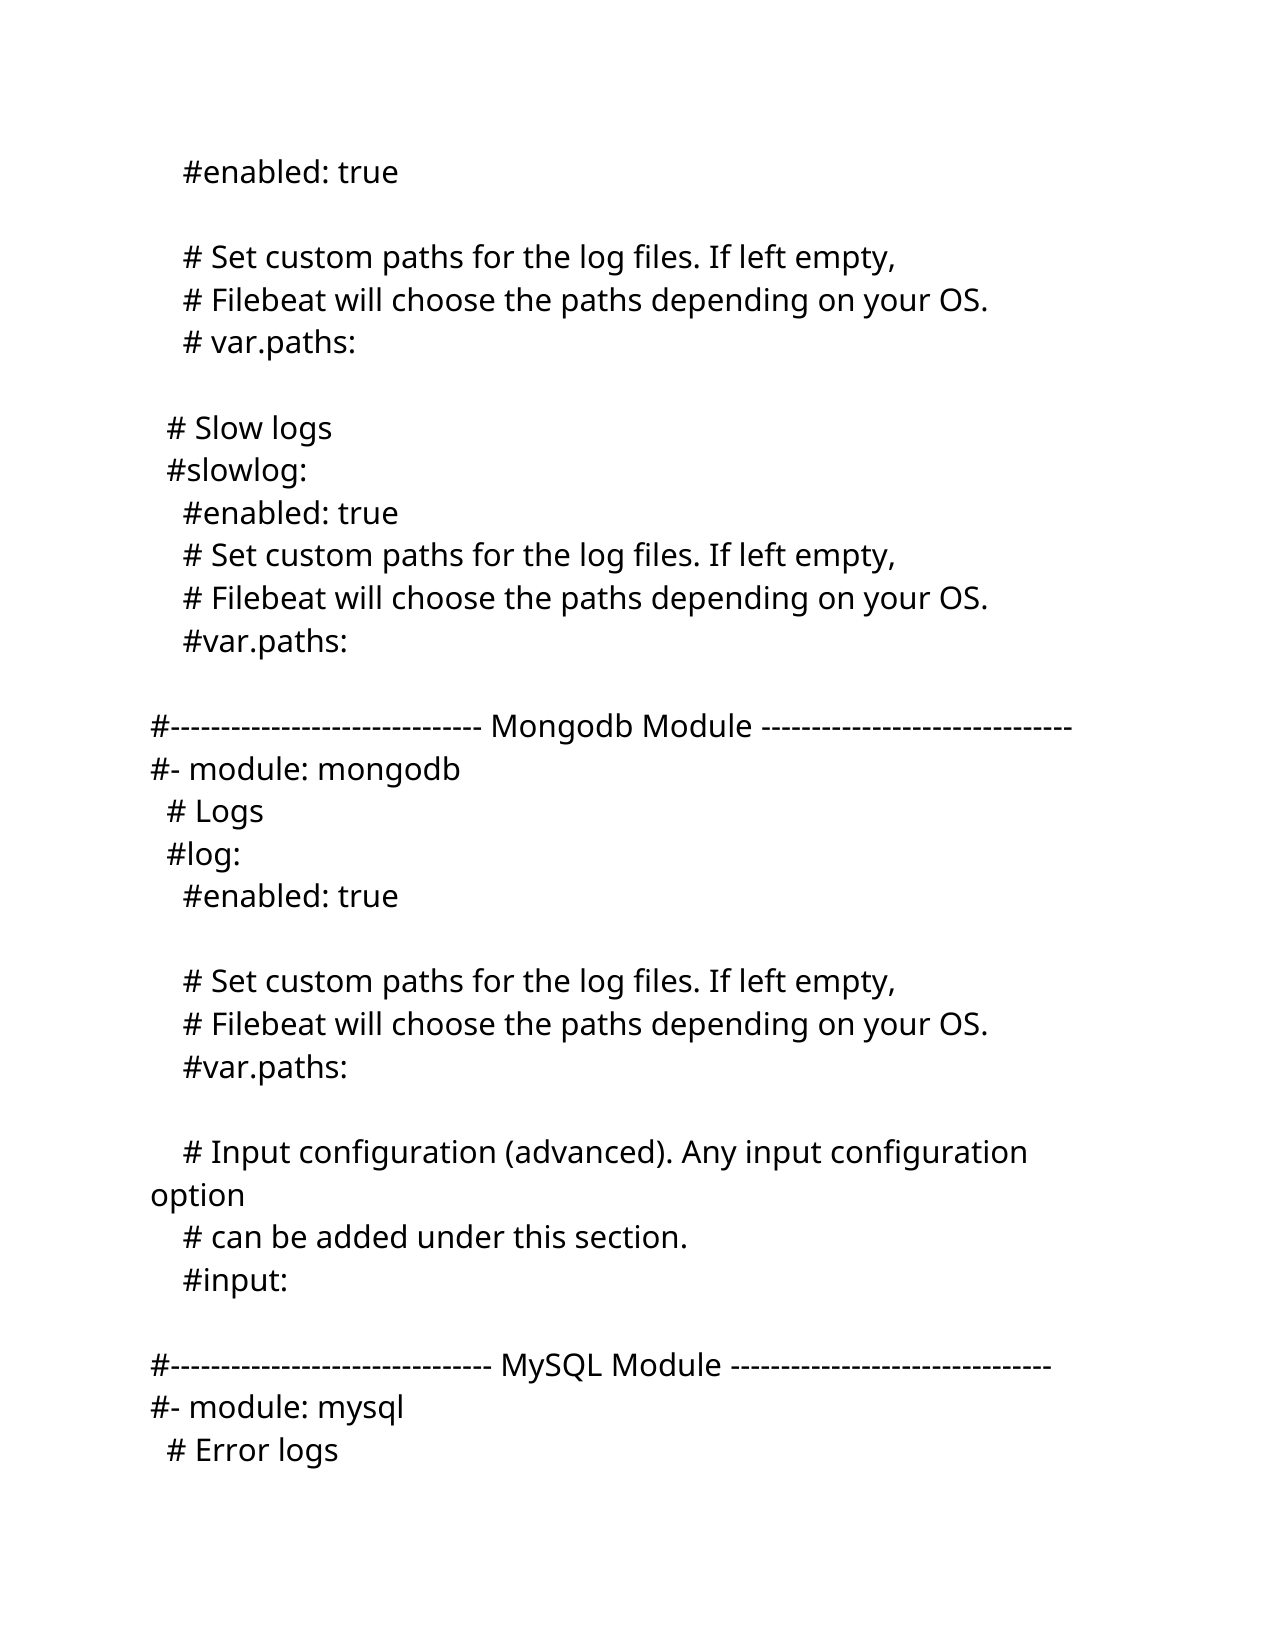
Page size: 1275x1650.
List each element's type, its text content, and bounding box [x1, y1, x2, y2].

text #slowlog: [150, 448, 1125, 491]
text # Logs [150, 789, 1125, 832]
text # Filebeat will choose the paths depending on your OS. [150, 576, 1125, 619]
text #enabled: true [150, 150, 1125, 193]
text #------------------------------- Mongodb Module ------------------------------- [150, 704, 1125, 746]
text #-------------------------------- MySQL Module -------------------------------- [150, 1343, 1125, 1386]
text #input: [150, 1258, 1125, 1300]
text # Set custom paths for the log files. If left empty, [150, 533, 1125, 576]
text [150, 1130, 1125, 1215]
text # can be added under this section. [150, 1215, 1125, 1258]
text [150, 278, 1125, 320]
text # var.paths: [150, 320, 1125, 363]
text # Slow logs [150, 406, 1125, 448]
text # Set custom paths for the log files. If left empty, [150, 959, 1125, 1002]
text # Error logs [150, 1428, 1125, 1471]
text #log: [150, 832, 1125, 874]
text #- module: mysql [150, 1386, 1125, 1428]
text #enabled: true [150, 874, 1125, 917]
text # Set custom paths for the log files. If left empty, [150, 235, 1125, 278]
text #- module: mongodb [150, 746, 1125, 789]
text #enabled: true [150, 491, 1125, 533]
text #var.paths: [150, 619, 1125, 661]
text #var.paths: [150, 1045, 1125, 1087]
text # Filebeat will choose the paths depending on your OS. [150, 1002, 1125, 1045]
